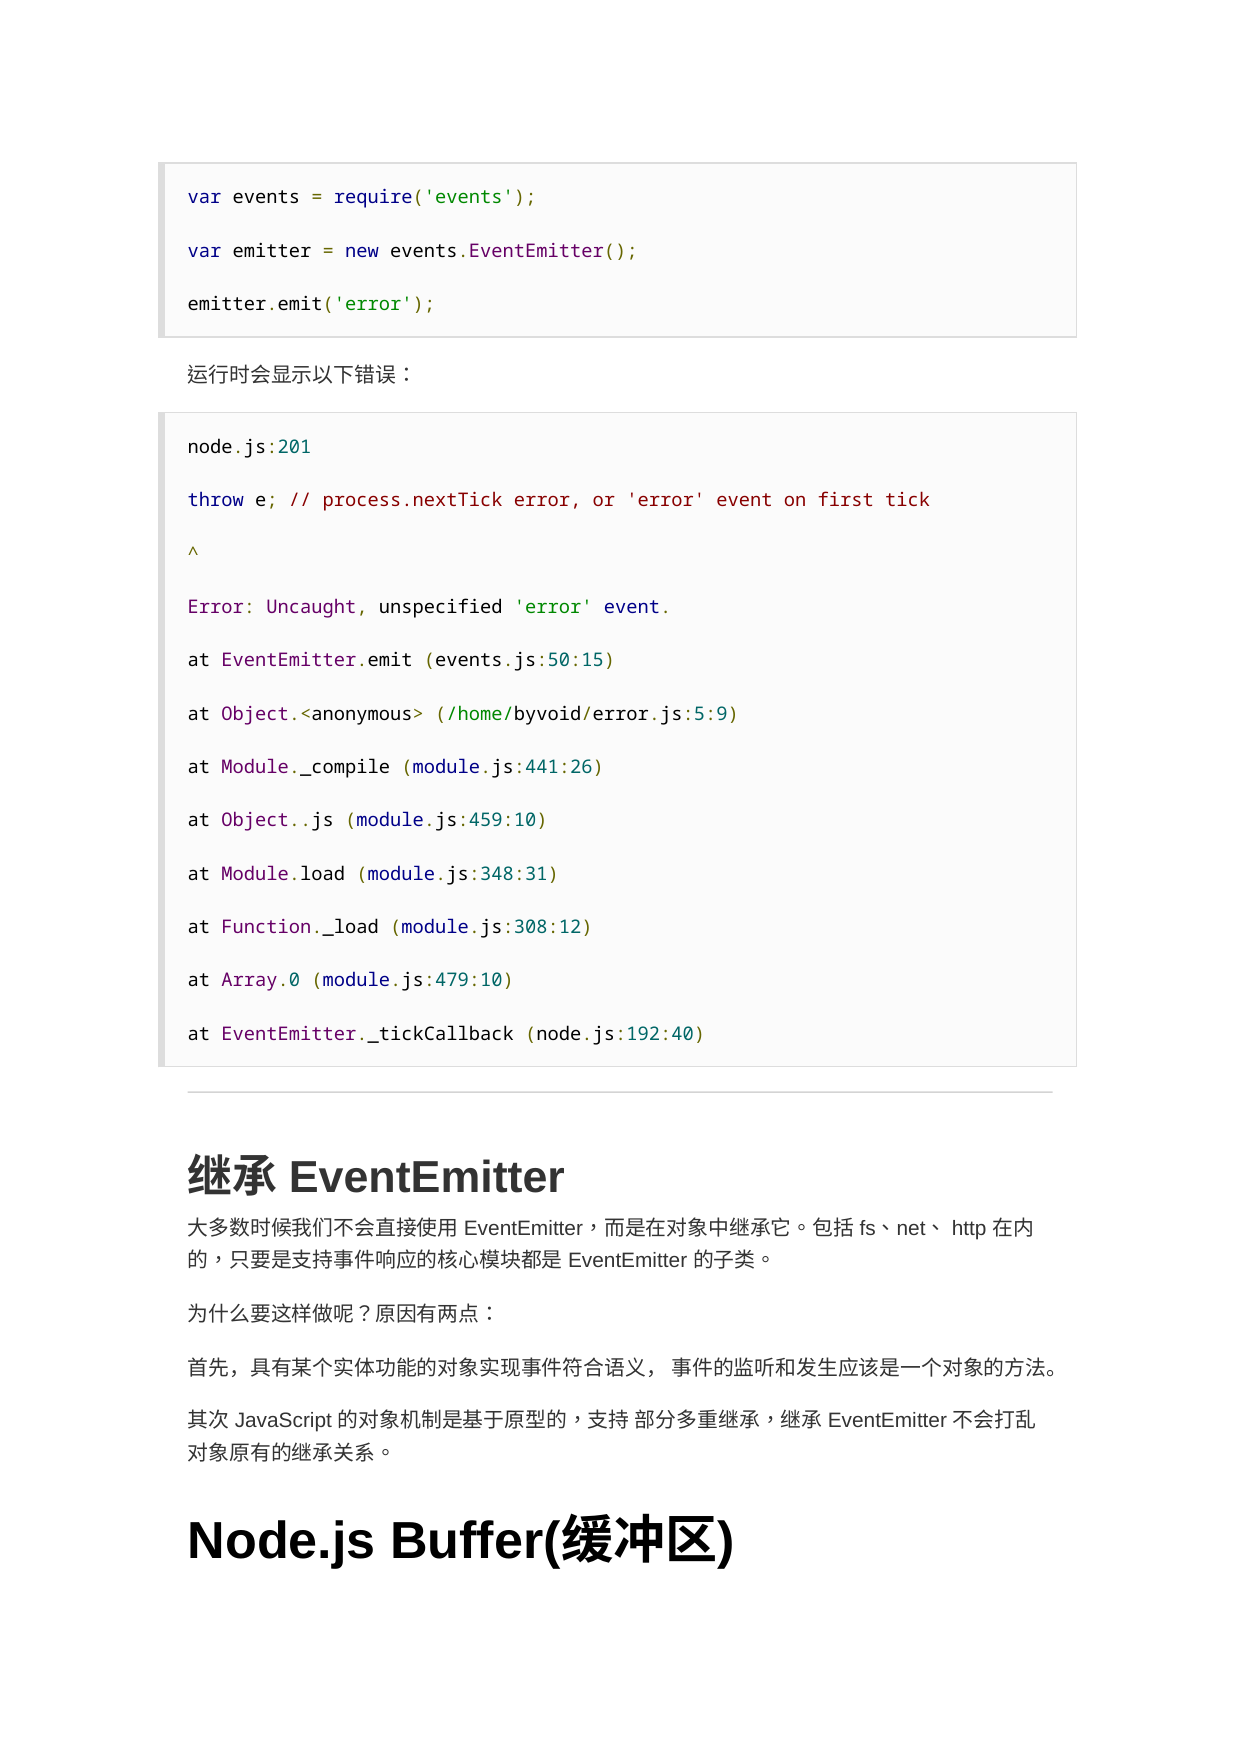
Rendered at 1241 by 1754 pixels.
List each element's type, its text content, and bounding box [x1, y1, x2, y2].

text 运行时会显示以下错误： [187, 358, 1053, 391]
text at Function._load (module.js:308:12) [165, 892, 1076, 942]
text Error: Uncaught, unspecified 'error' event. [165, 572, 1076, 622]
text 大多数时候我们不会直接使用 EventEmitter，而是在对象中继承它。包括 fs、net、 http 在内的，只要是支持事件响应的核心模块都是 EventEmitter 的子类。 [187, 1211, 1053, 1276]
text 首先，具有某个实体功能的对象实现事件符合语义， 事件的监听和发生应该是一个对象的方法。 [187, 1350, 1053, 1383]
text at EventEmitter._tickCallback (node.js:192:40) [165, 998, 1076, 1066]
text at Array.0 (module.js:479:10) [165, 945, 1076, 996]
text at Module._compile (module.js:441:26) [165, 732, 1076, 782]
text var emitter = new events.EventEmitter(); [165, 215, 1076, 266]
text Node.js Buffer(缓冲区) [187, 1489, 1053, 1587]
text 其次 JavaScript 的对象机制是基于原型的，支持 部分多重继承，继承 EventEmitter 不会打乱对象原有的继承关系。 [187, 1403, 1053, 1468]
text at Module.load (module.js:348:31) [165, 838, 1076, 889]
text at Object.<anonymous> (/home/byvoid/error.js:5:9) [165, 678, 1076, 729]
text var events = require('events'); [165, 164, 1076, 213]
text throw e; // process.nextTick error, or 'error' event on first tick [165, 465, 1076, 516]
text at Object..js (module.js:459:10) [165, 785, 1076, 836]
text ^ [165, 518, 1076, 569]
text emitter.emit('error'); [165, 269, 1076, 336]
text node.js:201 [165, 413, 1076, 462]
text 继承 EventEmitter [187, 1143, 1053, 1208]
text at EventEmitter.emit (events.js:50:15) [165, 625, 1076, 676]
text 为什么要这样做呢？原因有两点： [187, 1297, 1053, 1329]
